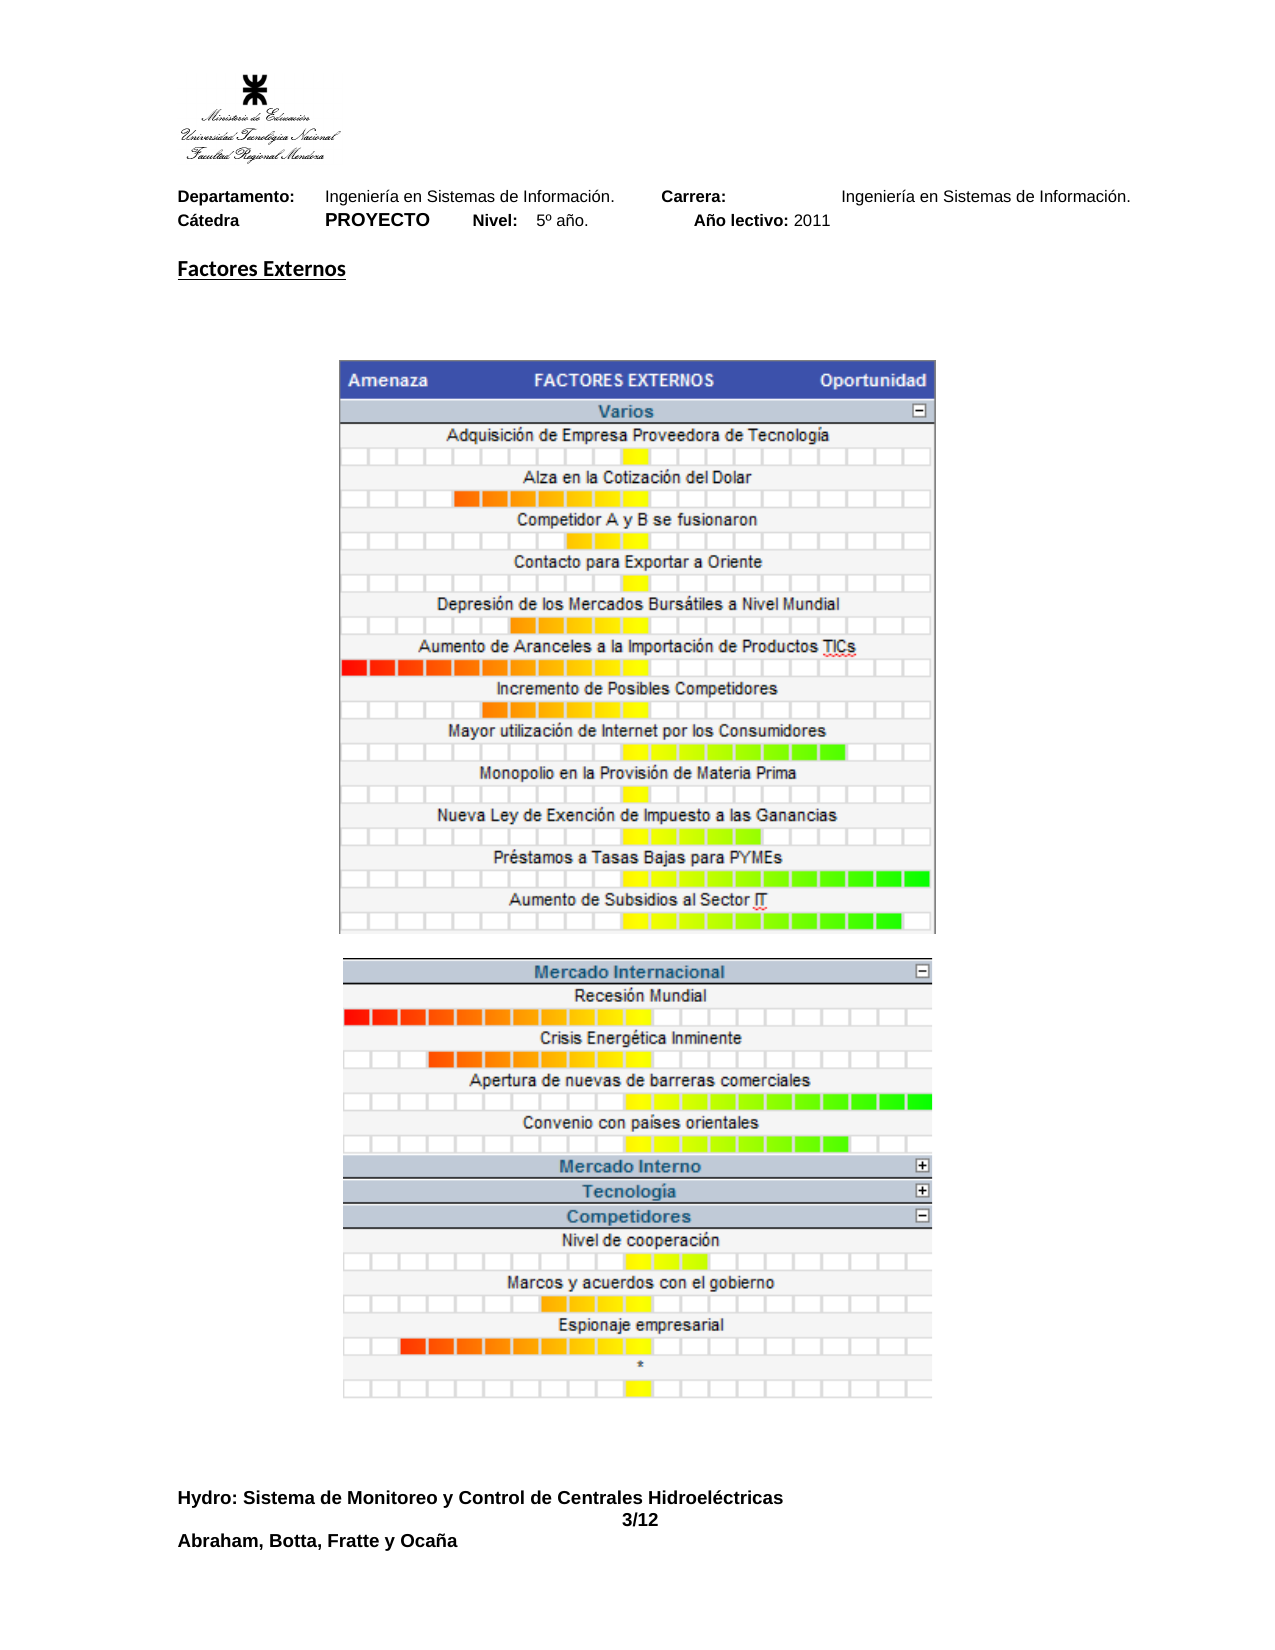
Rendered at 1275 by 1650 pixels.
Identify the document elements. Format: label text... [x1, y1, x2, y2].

picture [343, 958, 933, 1400]
text Factores Externos [177, 254, 1098, 283]
picture [339, 360, 936, 934]
picture [177, 73, 343, 165]
